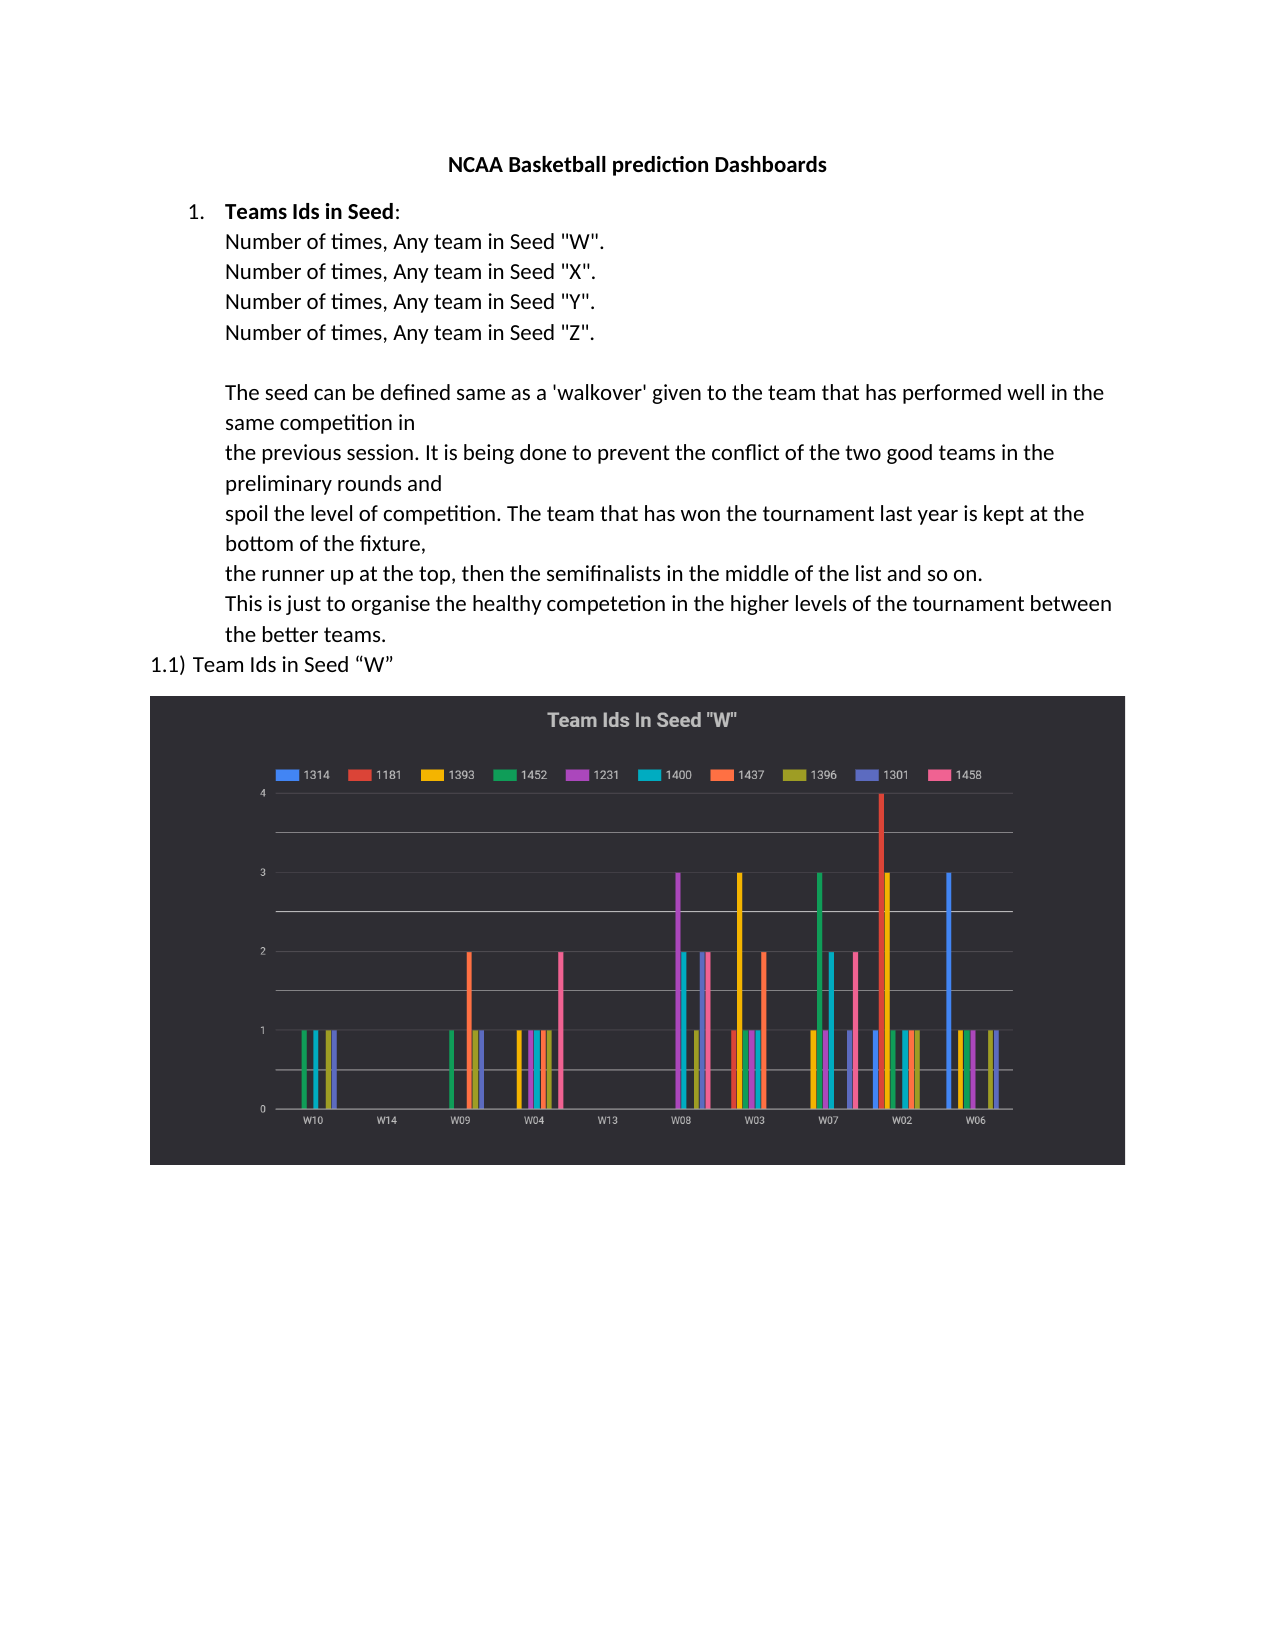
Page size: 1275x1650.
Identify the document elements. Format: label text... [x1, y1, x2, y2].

list Number of times, Any team in Seed "W". [225, 227, 1125, 255]
text NCAA Basketball prediction Dashboards [150, 150, 1125, 178]
list the previous session. It is being done to prevent the conflict of the two good teams in the preliminary rounds and [225, 438, 1125, 497]
list Number of times, Any team in Seed "X". [225, 257, 1125, 285]
list Teams Ids in Seed: [187, 197, 1125, 225]
list Number of times, Any team in Seed "Z". [225, 318, 1125, 346]
list Team Ids in Seed “W” [150, 650, 1125, 678]
list the runner up at the top, then the semifinalists in the middle of the list and so on. [225, 559, 1125, 587]
list The seed can be defined same as a 'walkover' given to the team that has performed well in the same competition in [225, 378, 1125, 436]
list This is just to organise the healthy competetion in the higher levels of the tournament between the better teams. [225, 589, 1125, 648]
picture [150, 696, 1125, 1165]
list spoil the level of competition. The team that has won the tournament last year is kept at the bottom of the fixture, [225, 499, 1125, 557]
list Number of times, Any team in Seed "Y". [225, 287, 1125, 316]
